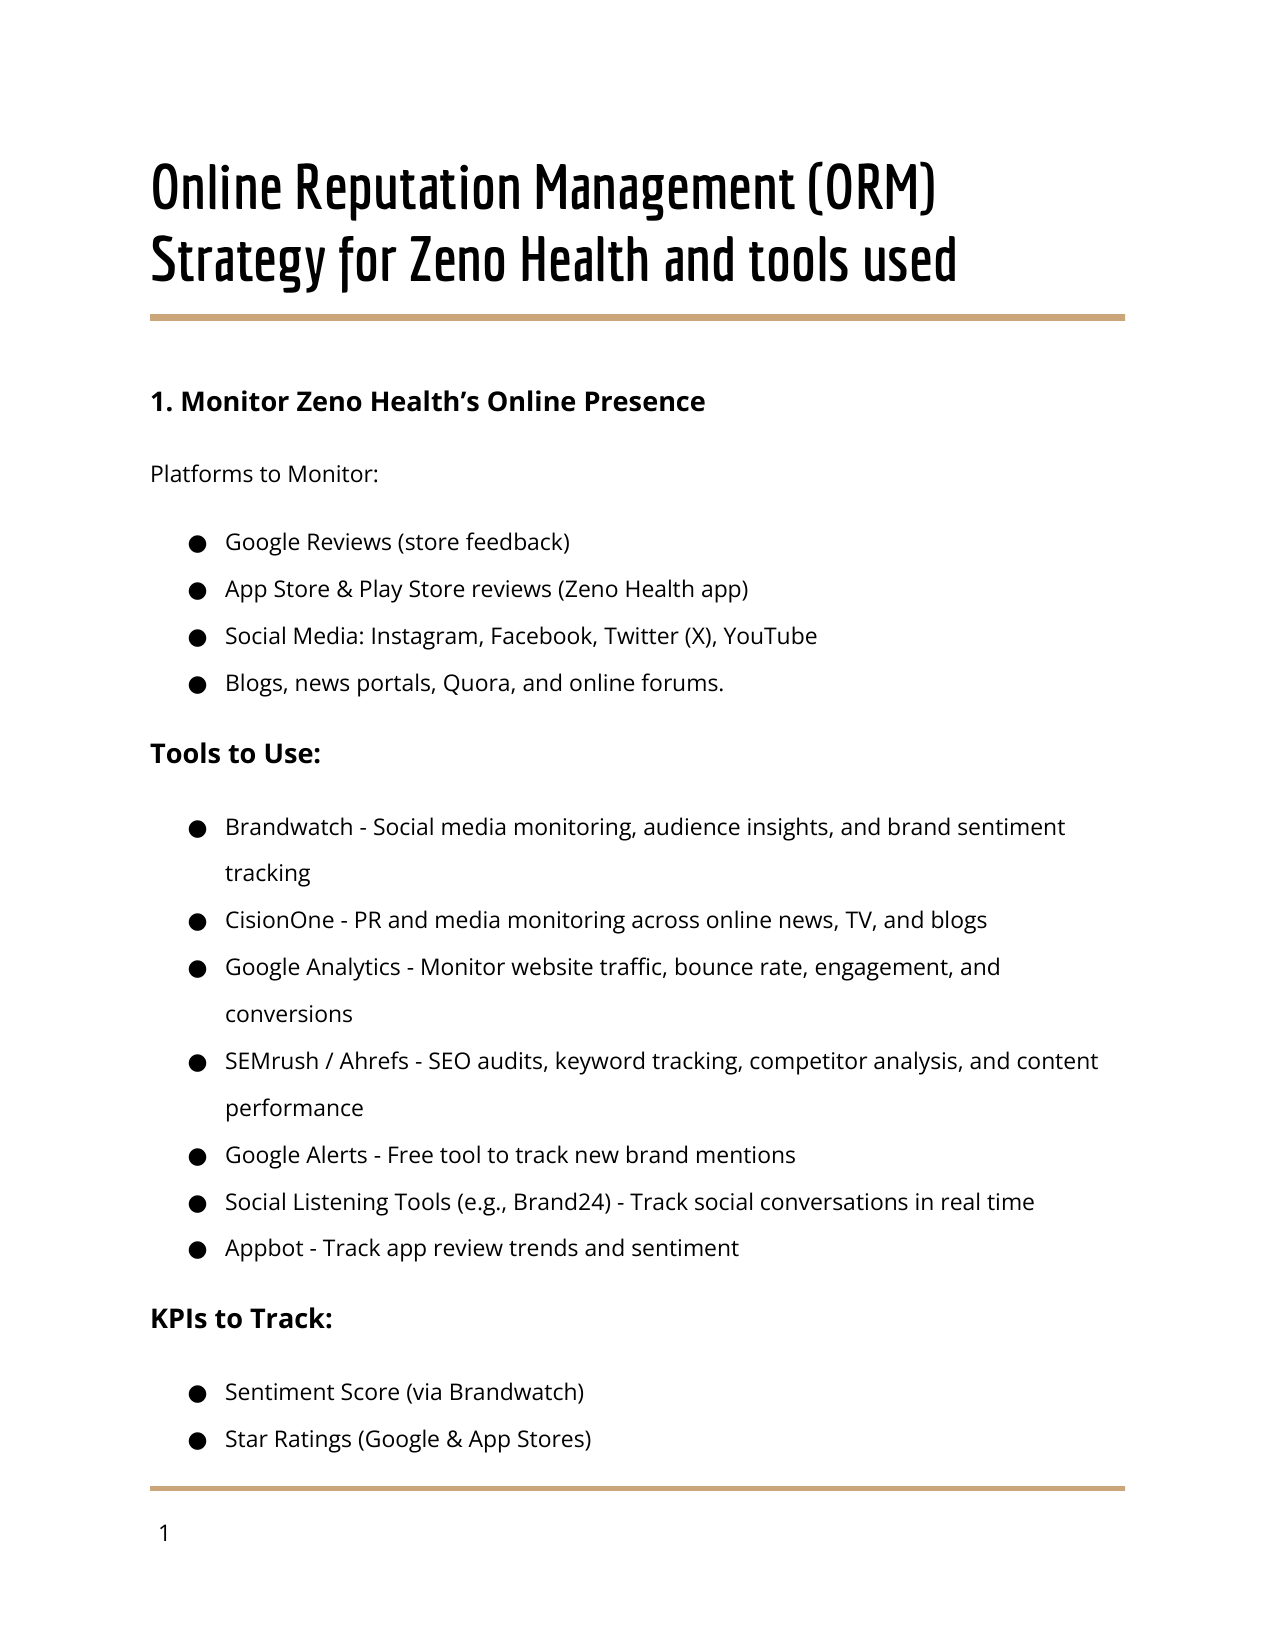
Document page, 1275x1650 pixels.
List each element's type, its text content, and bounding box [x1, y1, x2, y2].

list Blogs, news portals, Quora, and online forums. [187, 667, 1125, 698]
subtitle KPIs to Track: [150, 1300, 1125, 1337]
list Social Media: Instagram, Facebook, Twitter (X), YouTube [187, 620, 1125, 651]
list SEMrush / Ahrefs - SEO audits, keyword tracking, competitor analysis, and content performance [187, 1045, 1125, 1123]
list Google Reviews (store feedback) [187, 526, 1125, 557]
picture [150, 1486, 1125, 1491]
list Sentiment Score (via Brandwatch) [187, 1376, 1125, 1407]
list Social Listening Tools (e.g., Brand24) - Track social conversations in real time [187, 1185, 1125, 1217]
list App Store & Play Store reviews (Zeno Health app) [187, 573, 1125, 604]
list Google Analytics - Monitor website traffic, bounce rate, engagement, and conversions [187, 951, 1125, 1029]
list Appbot - Track app review trends and sentiment [187, 1232, 1125, 1263]
text Platforms to Monitor: [150, 458, 1125, 489]
list CisionOne - PR and media monitoring across online news, TV, and blogs [187, 904, 1125, 935]
subtitle 1. Monitor Zeno Health’s Online Presence [150, 382, 1125, 419]
list Star Ratings (Google & App Stores) [187, 1423, 1125, 1454]
title Online Reputation Management (ORM) Strategy for Zeno Health and tools used [150, 150, 1125, 293]
picture [150, 314, 1125, 321]
subtitle Tools to Use: [150, 734, 1125, 771]
list Brandwatch - Social media monitoring, audience insights, and brand sentiment tracking [187, 810, 1125, 888]
list Google Alerts - Free tool to track new brand mentions [187, 1138, 1125, 1170]
